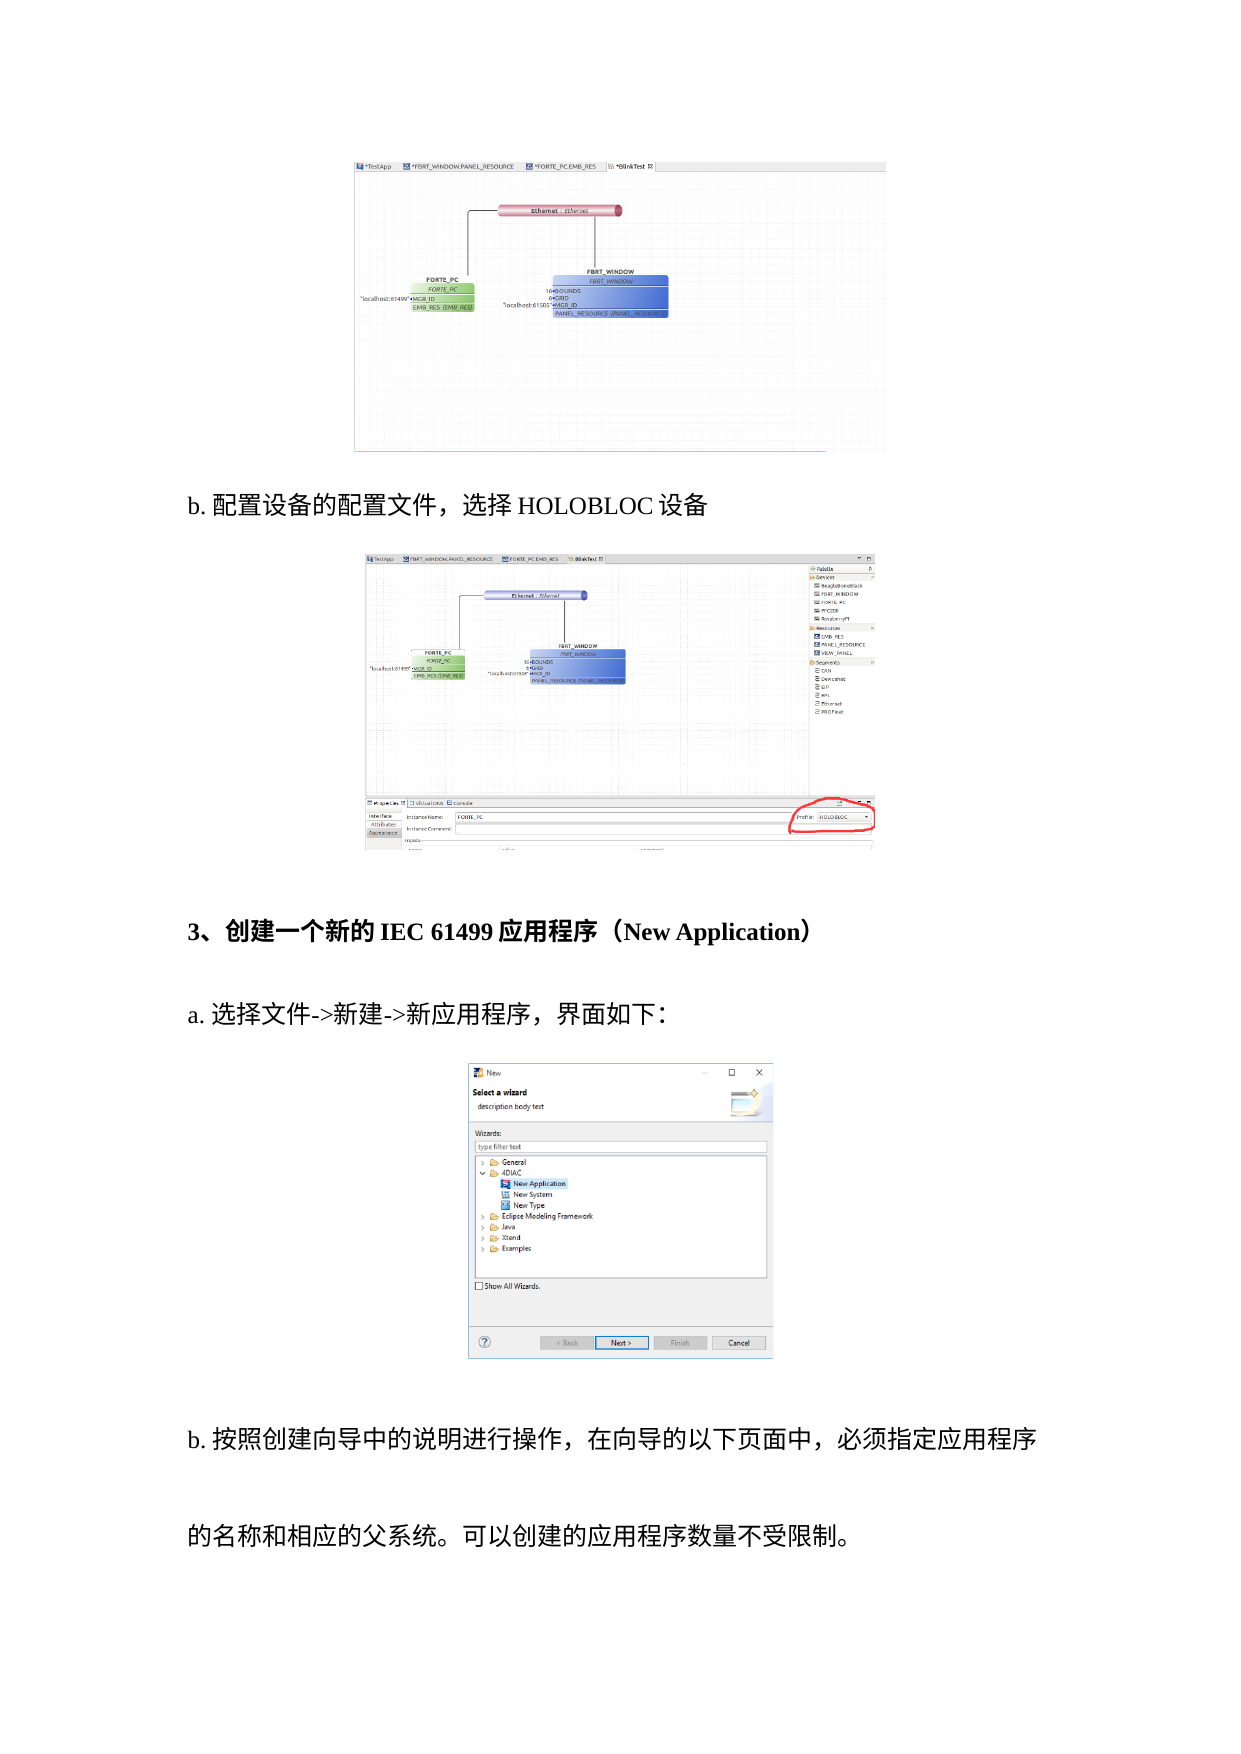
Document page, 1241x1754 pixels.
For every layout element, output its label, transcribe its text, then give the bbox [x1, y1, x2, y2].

text b. 配置设备的配置文件，选择HOLOBLOC设备 [187, 471, 1053, 536]
text 3、创建一个新的IEC 61499应用程序（New Application） [187, 897, 1053, 962]
picture [467, 1062, 774, 1359]
picture [354, 162, 886, 452]
text b. 按照创建向导中的说明进行操作，在向导的以下页面中，必须指定应用程序的名称和相应的父系统。可以创建的应用程序数量不受限制。 [187, 1405, 1053, 1567]
picture [365, 554, 875, 850]
text a. 选择文件->新建->新应用程序，界面如下： [187, 980, 1053, 1045]
